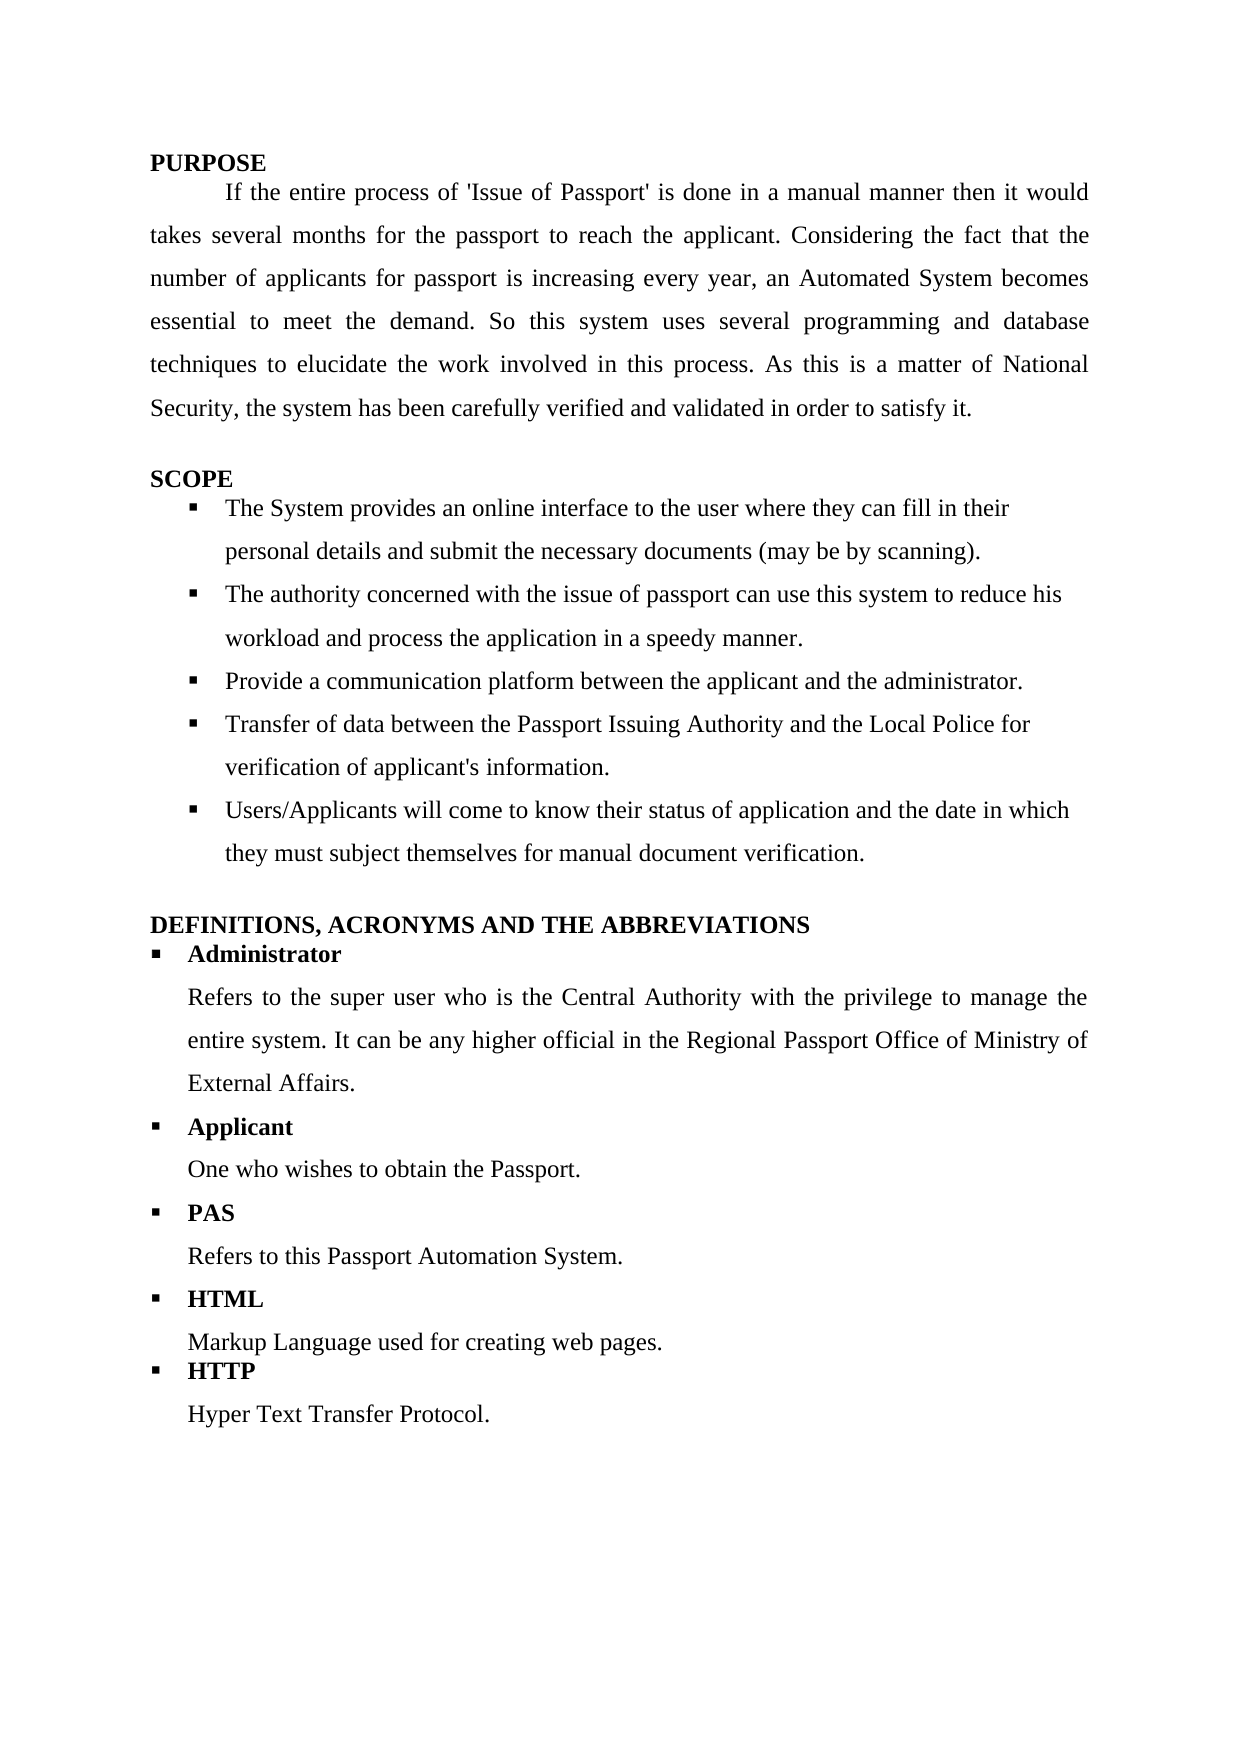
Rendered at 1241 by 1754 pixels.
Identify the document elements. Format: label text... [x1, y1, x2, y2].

subtitle SCOPE [150, 465, 1103, 493]
list Transfer of data between the Passport Issuing Authority and the Local Police for verification of applicant's information. [187, 709, 1090, 781]
list The System provides an online interface to the user where they can fill in their personal details and submit the necessary documents (may be by scanning). [187, 493, 1090, 565]
text Hyper Text Transfer Protocol. [187, 1399, 1103, 1428]
list Provide a communication platform between the applicant and the administrator. [187, 666, 1103, 694]
text Refers to this Passport Automation System. [187, 1241, 1103, 1269]
list Users/Applicants will come to know their status of application and the date in which they must subject themselves for manual document verification. [187, 795, 1091, 867]
text Markup Language used for creating web pages. [187, 1327, 1103, 1356]
text One who wishes to obtain the Passport. [187, 1154, 1103, 1183]
list Administrator [150, 939, 1103, 968]
text Refers to the super user who is the Central Authority with the privilege to manage the entire system. It can be any higher official in the Regional Passport Office of Ministry of External Affairs. [187, 982, 1090, 1097]
list The authority concerned with the issue of passport can use this system to reduce his workload and process the application in a speedy manner. [187, 579, 1090, 651]
subtitle HTTP [150, 1356, 1103, 1385]
subtitle PURPOSE [150, 148, 1103, 177]
subtitle PAS [150, 1198, 1103, 1227]
subtitle Applicant [150, 1112, 1103, 1141]
text If the entire process of 'Issue of Passport' is done in a manual manner then it would takes several months for the passport to reach the applicant. Considering the fact that the number of applicants for passport is increasing every year, an Automated System becomes essential to meet the demand. So this system uses several programming and database techniques to elucidate the work involved in this process. As this is a matter of National Security, the system has been carefully verified and validated in order to satisfy it. [150, 177, 1091, 421]
subtitle HTML [150, 1284, 1103, 1313]
subtitle DEFINITIONS, ACRONYMS AND THE ABBREVIATIONS [150, 910, 1103, 939]
